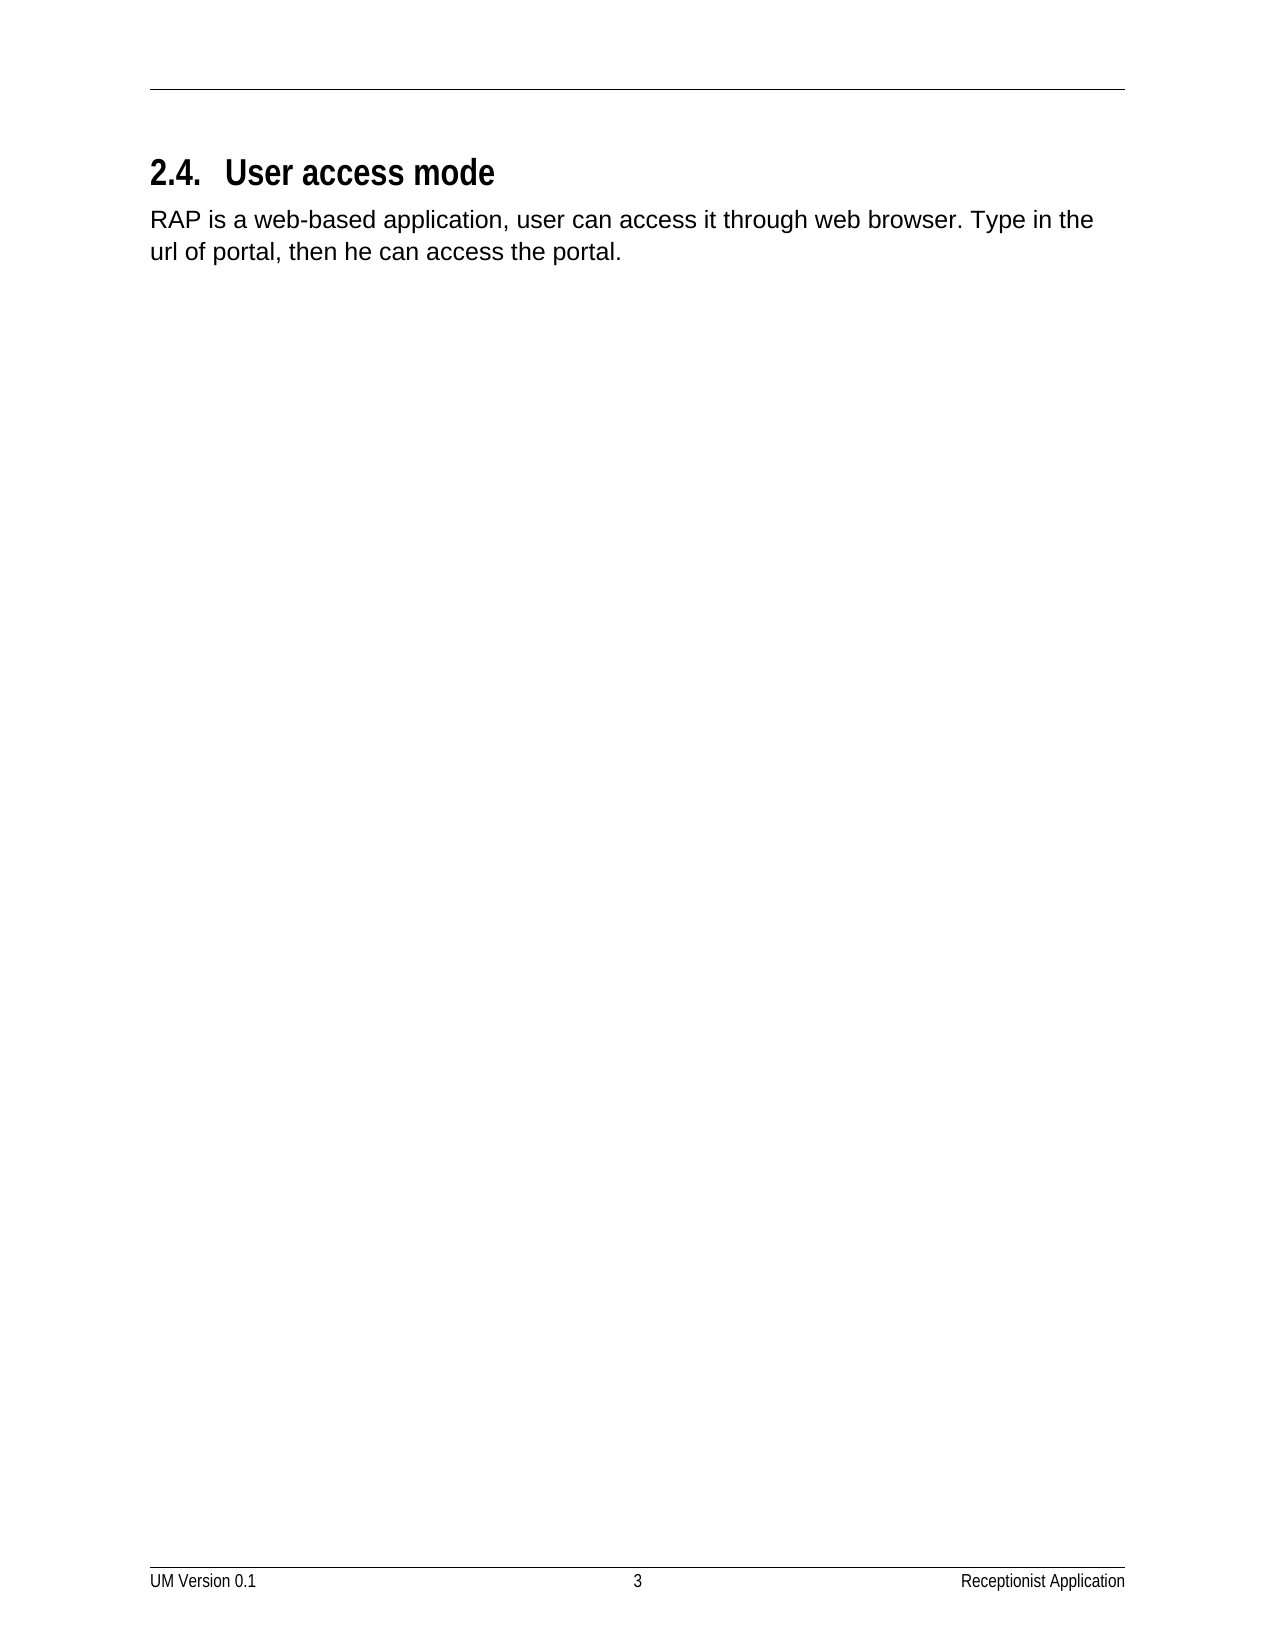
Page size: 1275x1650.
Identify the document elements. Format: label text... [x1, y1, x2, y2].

list RAP is a web-based application, user can access it through web browser. Type in the url of portal, then he can access the portal. [150, 206, 1125, 265]
subtitle User access mode [150, 150, 1125, 193]
